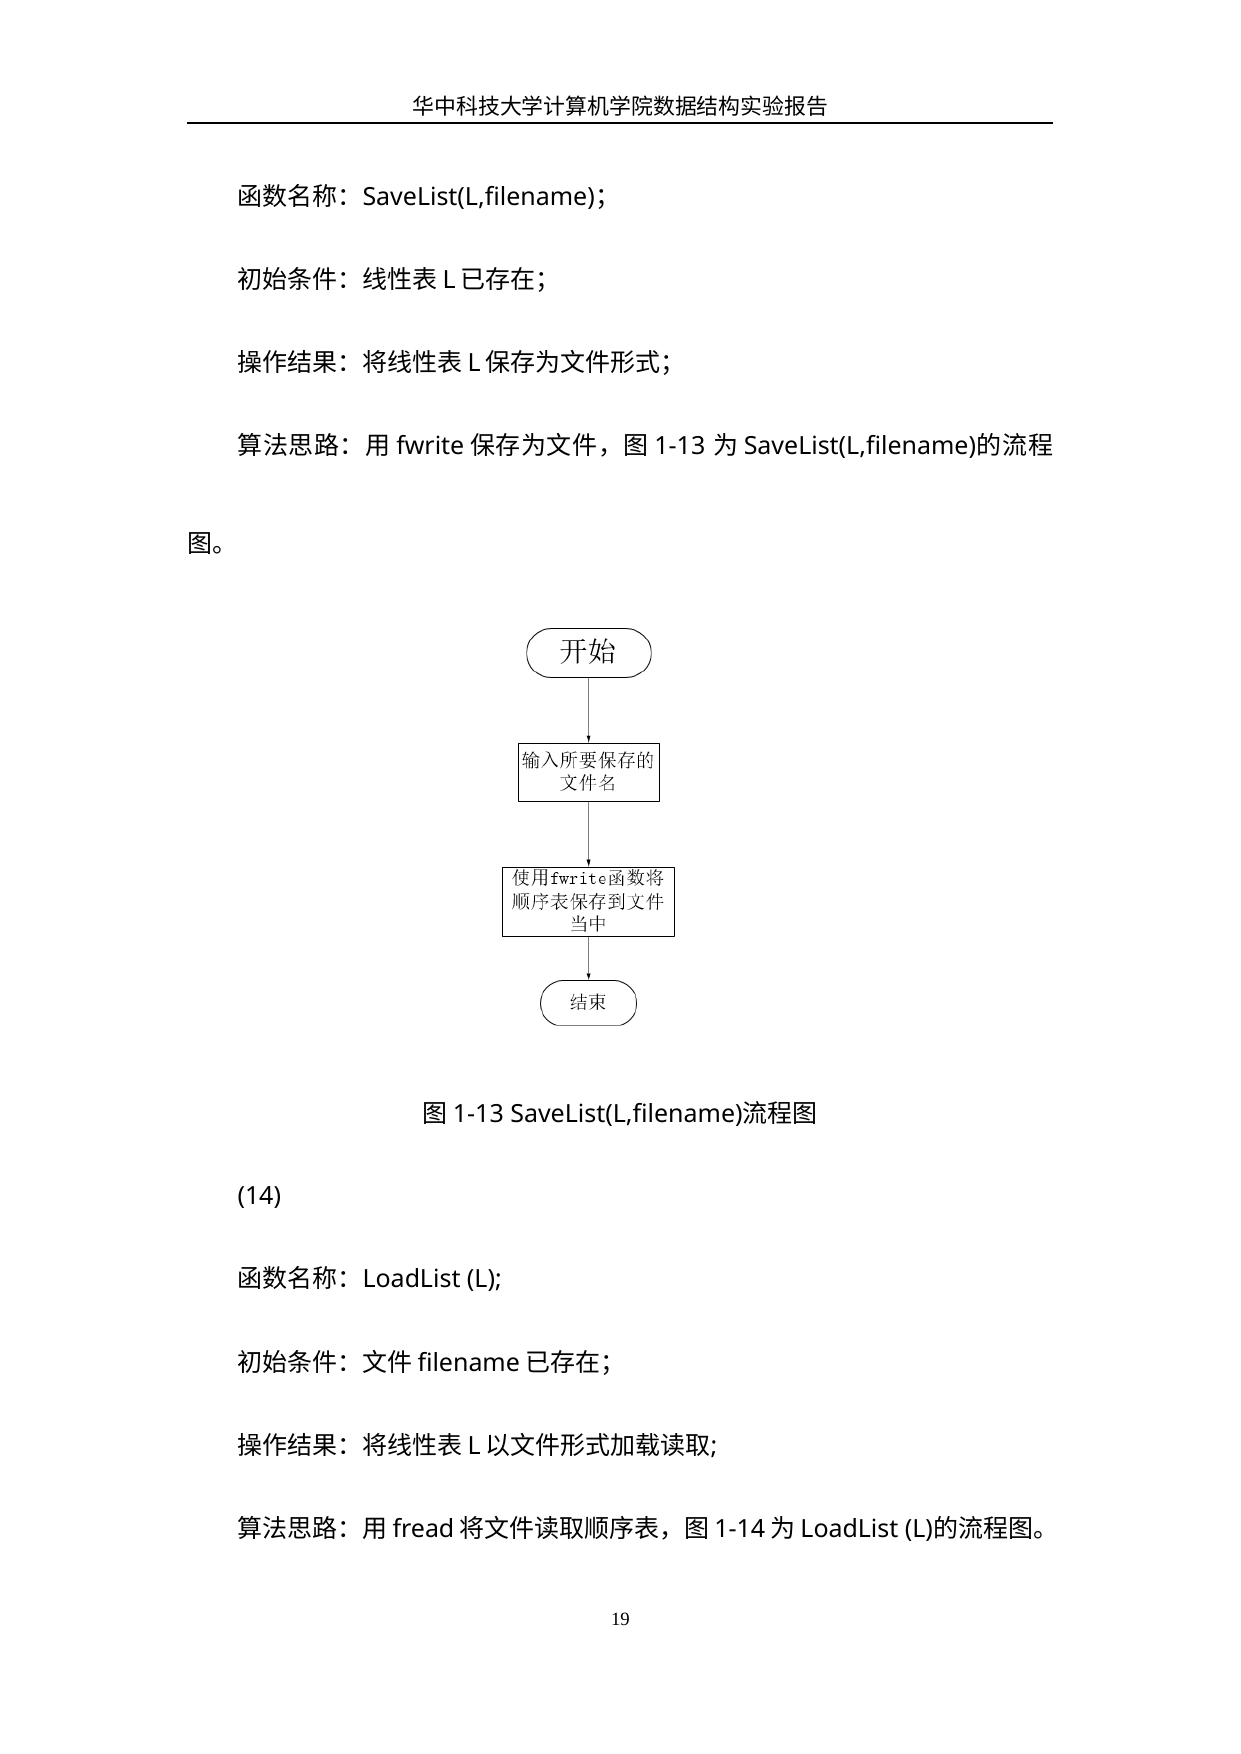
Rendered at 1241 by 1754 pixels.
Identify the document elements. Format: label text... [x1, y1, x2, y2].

text 操作结果：将线性表L保存为文件形式； [187, 328, 1053, 393]
list 函数名称：SaveList(L,filename)； [187, 162, 1053, 227]
text 算法思路：用fread将文件读取顺序表，图1-14为LoadList (L)的流程图。 [187, 1494, 1053, 1559]
text 操作结果：将线性表L以文件形式加载读取; [187, 1411, 1053, 1476]
picture [449, 592, 791, 1074]
text 图1-13 SaveList(L,filename)流程图 [187, 1079, 1053, 1144]
text 初始条件：线性表L已存在； [187, 245, 1053, 310]
list 函数名称：LoadList (L); [187, 1244, 1053, 1309]
text 算法思路：用fwrite保存为文件，图1-13 为SaveList(L,filename)的流程图。 [187, 411, 1053, 574]
text 初始条件：文件filename已存在； [187, 1328, 1053, 1393]
list (14) [187, 1163, 1053, 1228]
